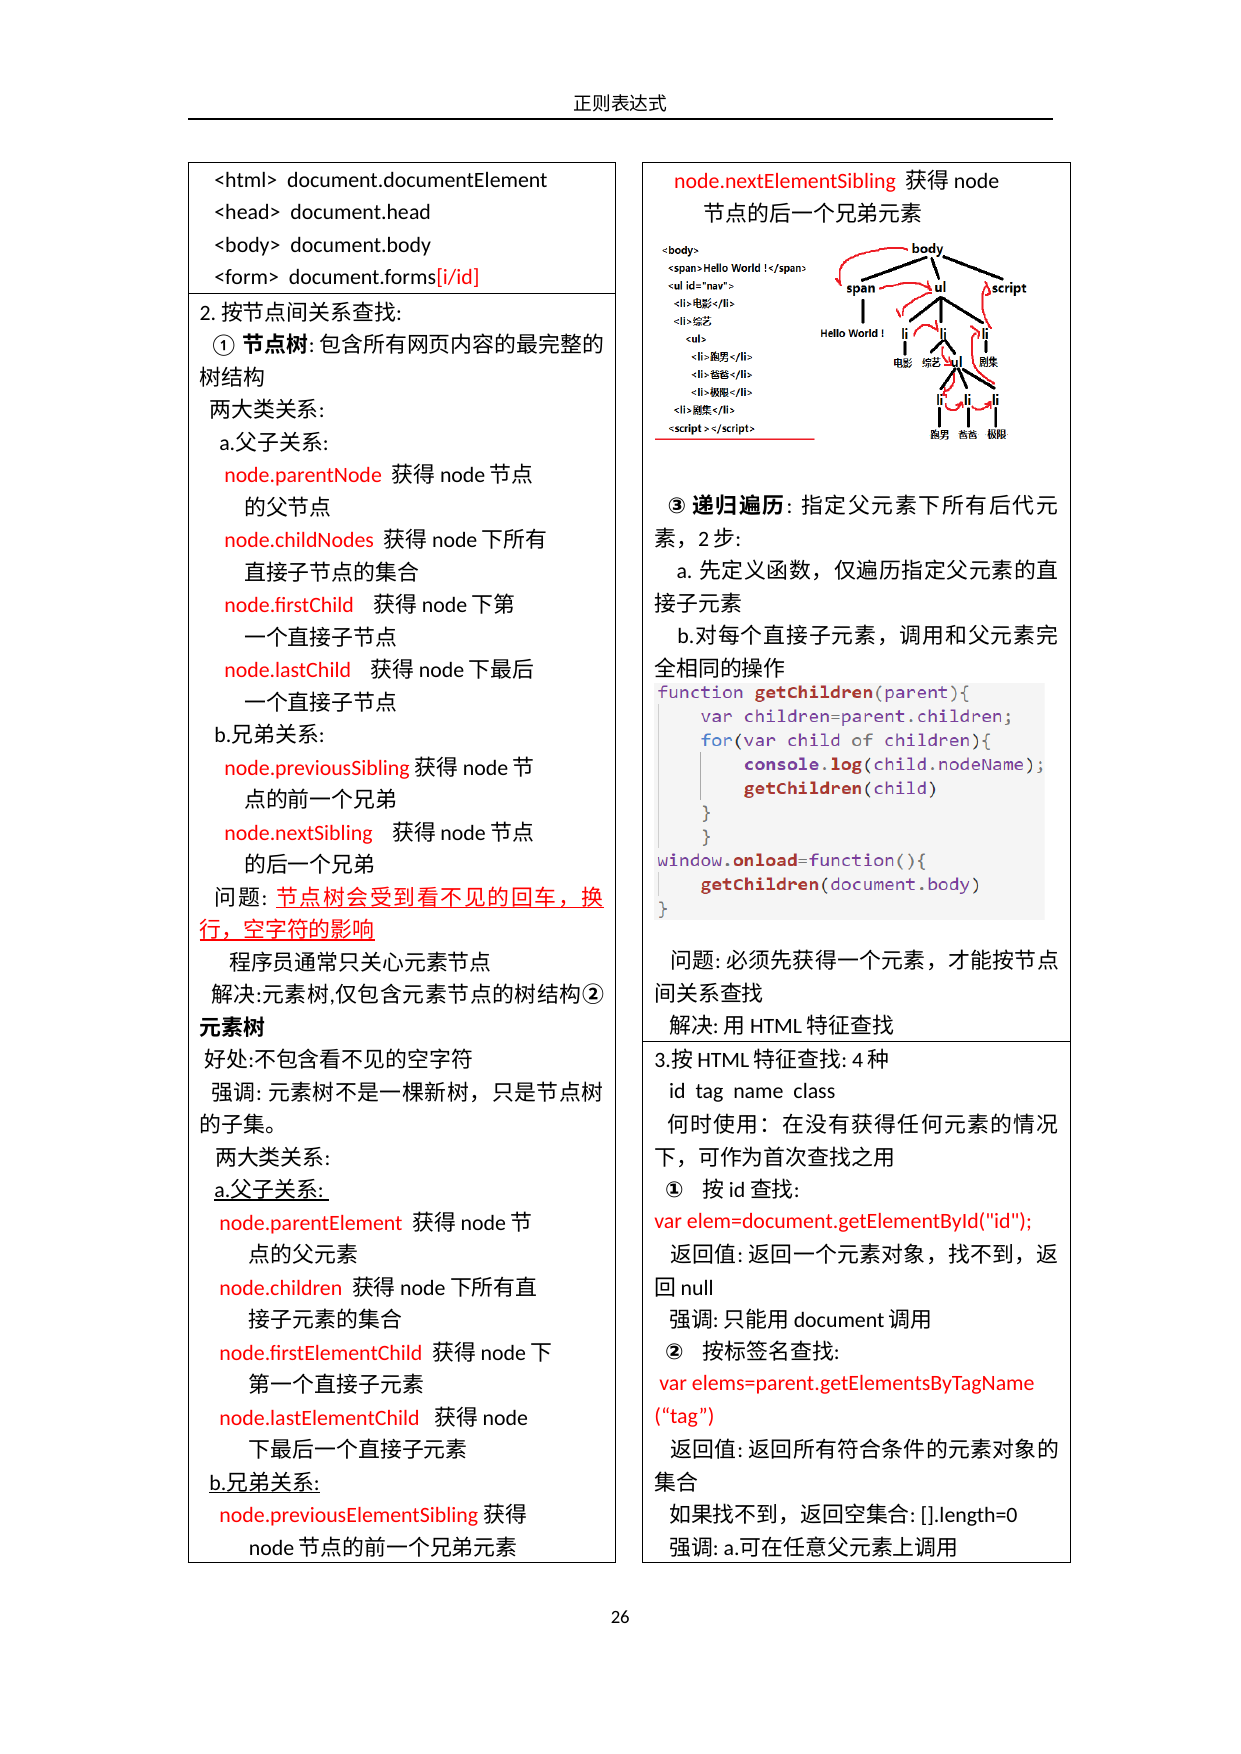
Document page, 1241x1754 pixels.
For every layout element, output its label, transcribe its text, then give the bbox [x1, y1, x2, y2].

table_cell 2. 按节点间关系查找: ①节点树: 包含所有网页内容的最完整的树结构 两大类关系: a.父子关系: node.parentNode 获得node节点 的父节点 node.childNodes 获得node下所有 直接子节点的集合 node.firstChild 获得node下第 一个直接子节点 node.lastChild 获得node下最后 一个直接子节点 b.兄弟关系: node.previousSibling 获得node节 点的前一个兄弟 node.nextSibling 获得node节点 的后一个兄弟 问题: 节点树会受到看不见的回车，换行，空字符的影响 程序员通常只关心元素节点 解决:元素树,仅包含元素节点的树结构②元素树 好处:不包含看不见的空字符 强调: 元素树不是一棵新树，只是节点树的子集。 两大类关系: a.父子关系: node.parentElement 获得node节 点的父元素 node.children 获得node下所有直 接子元素的集合 node.firstElementChild 获得node下 第一个直接子元素 node.lastElementChild 获得node 下最后一个直接子元素 b.兄弟关系: node.previousElementSibling 获得 node节点的前一个兄弟元素 node.nextElementSibling 获得node 节点的后一个兄弟元素 ③递归遍历: 指定父元素下所有后代元素，2步: a. 先定义函数，仅遍历指定父元素的直接子元素 b.对每个直接子元素，调用和父元素完全相同的操作 问题: 必须先获得一个元素，才能按节点间关系查找 解决: 用HTML特征查找 [643, 163, 1070, 1041]
table_cell 2. 按节点间关系查找: ①节点树: 包含所有网页内容的最完整的树结构 两大类关系: a.父子关系: node.parentNode 获得node节点 的父节点 node.childNodes 获得node下所有 直接子节点的集合 node.firstChild 获得node下第 一个直接子节点 node.lastChild 获得node下最后 一个直接子节点 b.兄弟关系: node.previousSibling 获得node节 点的前一个兄弟 node.nextSibling 获得node节点 的后一个兄弟 问题: 节点树会受到看不见的回车，换行，空字符的影响 程序员通常只关心元素节点 解决:元素树,仅包含元素节点的树结构②元素树 好处:不包含看不见的空字符 强调: 元素树不是一棵新树，只是节点树的子集。 两大类关系: a.父子关系: node.parentElement 获得node节 点的父元素 node.children 获得node下所有直 接子元素的集合 node.firstElementChild 获得node下 第一个直接子元素 node.lastElementChild 获得node 下最后一个直接子元素 b.兄弟关系: node.previousElementSibling 获得 node节点的前一个兄弟元素 node.nextElementSibling 获得node 节点的后一个兄弟元素 ③递归遍历: 指定父元素下所有后代元素，2步: a. 先定义函数，仅遍历指定父元素的直接子元素 b.对每个直接子元素，调用和父元素完全相同的操作 问题: 必须先获得一个元素，才能按节点间关系查找 解决: 用HTML特征查找 [189, 294, 615, 1562]
table_header 1. 不需要查找，就可直接获得的元素: <html> document.documentElement <head> document.head <body> document.body <form> document.forms[i/id] [189, 163, 615, 293]
picture [654, 228, 1043, 459]
picture [654, 683, 1045, 920]
